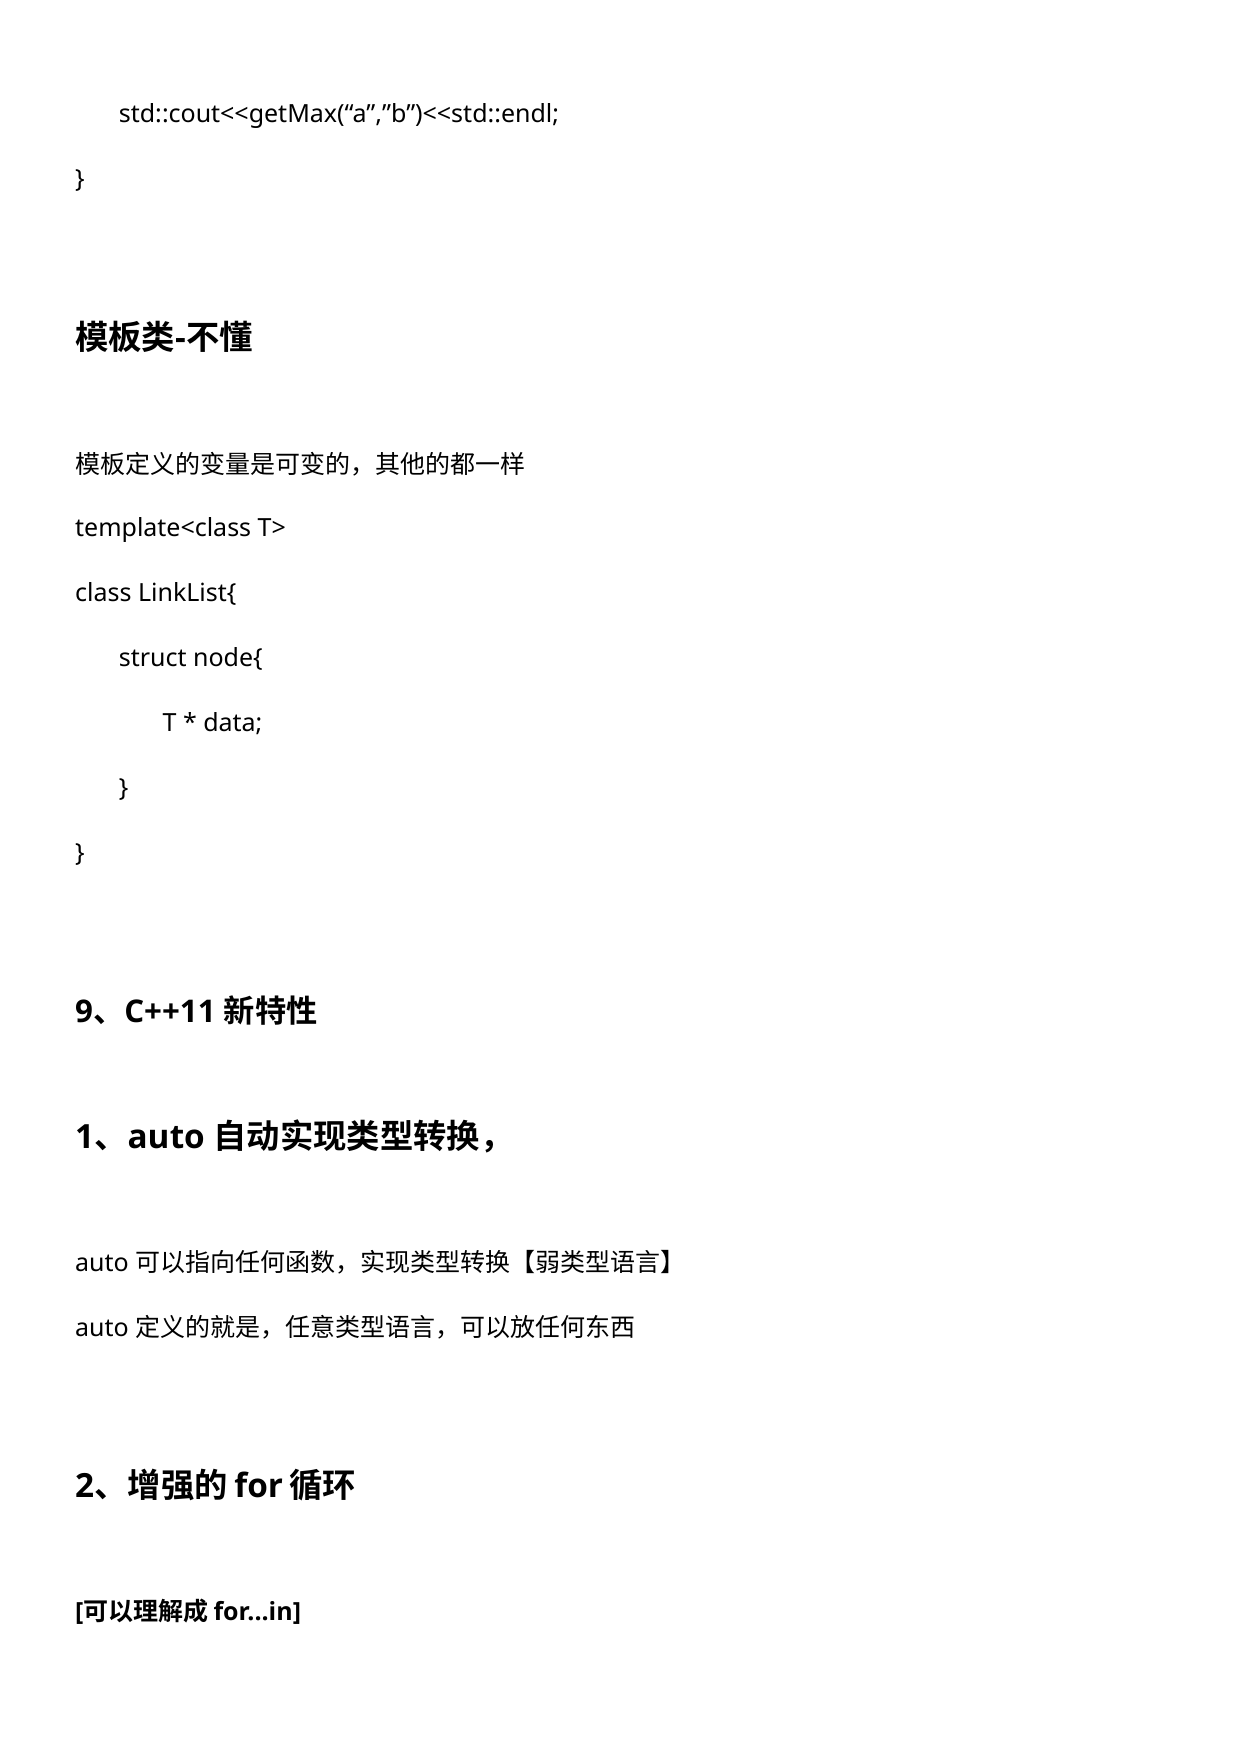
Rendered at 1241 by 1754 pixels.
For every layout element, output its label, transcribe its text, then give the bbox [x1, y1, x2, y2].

text T * data; [119, 690, 1165, 755]
text } [75, 146, 1165, 211]
subtitle 模板类-不懂 [75, 303, 1165, 368]
subtitle 2、增强的for循环 [75, 1450, 1165, 1515]
subtitle 9、C++11 新特性 [75, 977, 1165, 1042]
text struct node{ [75, 625, 1165, 690]
text [可以理解成for...in] [75, 1577, 1165, 1642]
text auto 定义的就是，任意类型语言，可以放任何东西 [75, 1293, 1165, 1358]
text std::cout<<getMax(“a”,”b”)<<std::endl; [75, 81, 1165, 146]
text template<class T> [75, 495, 1165, 560]
text } [75, 755, 1165, 820]
text 模板定义的变量是可变的，其他的都一样 [75, 430, 1165, 495]
subtitle 1、auto 自动实现类型转换， [75, 1101, 1165, 1166]
text class LinkList{ [75, 560, 1165, 625]
text } [75, 820, 1165, 885]
text auto 可以指向任何函数，实现类型转换【弱类型语言】 [75, 1228, 1165, 1293]
